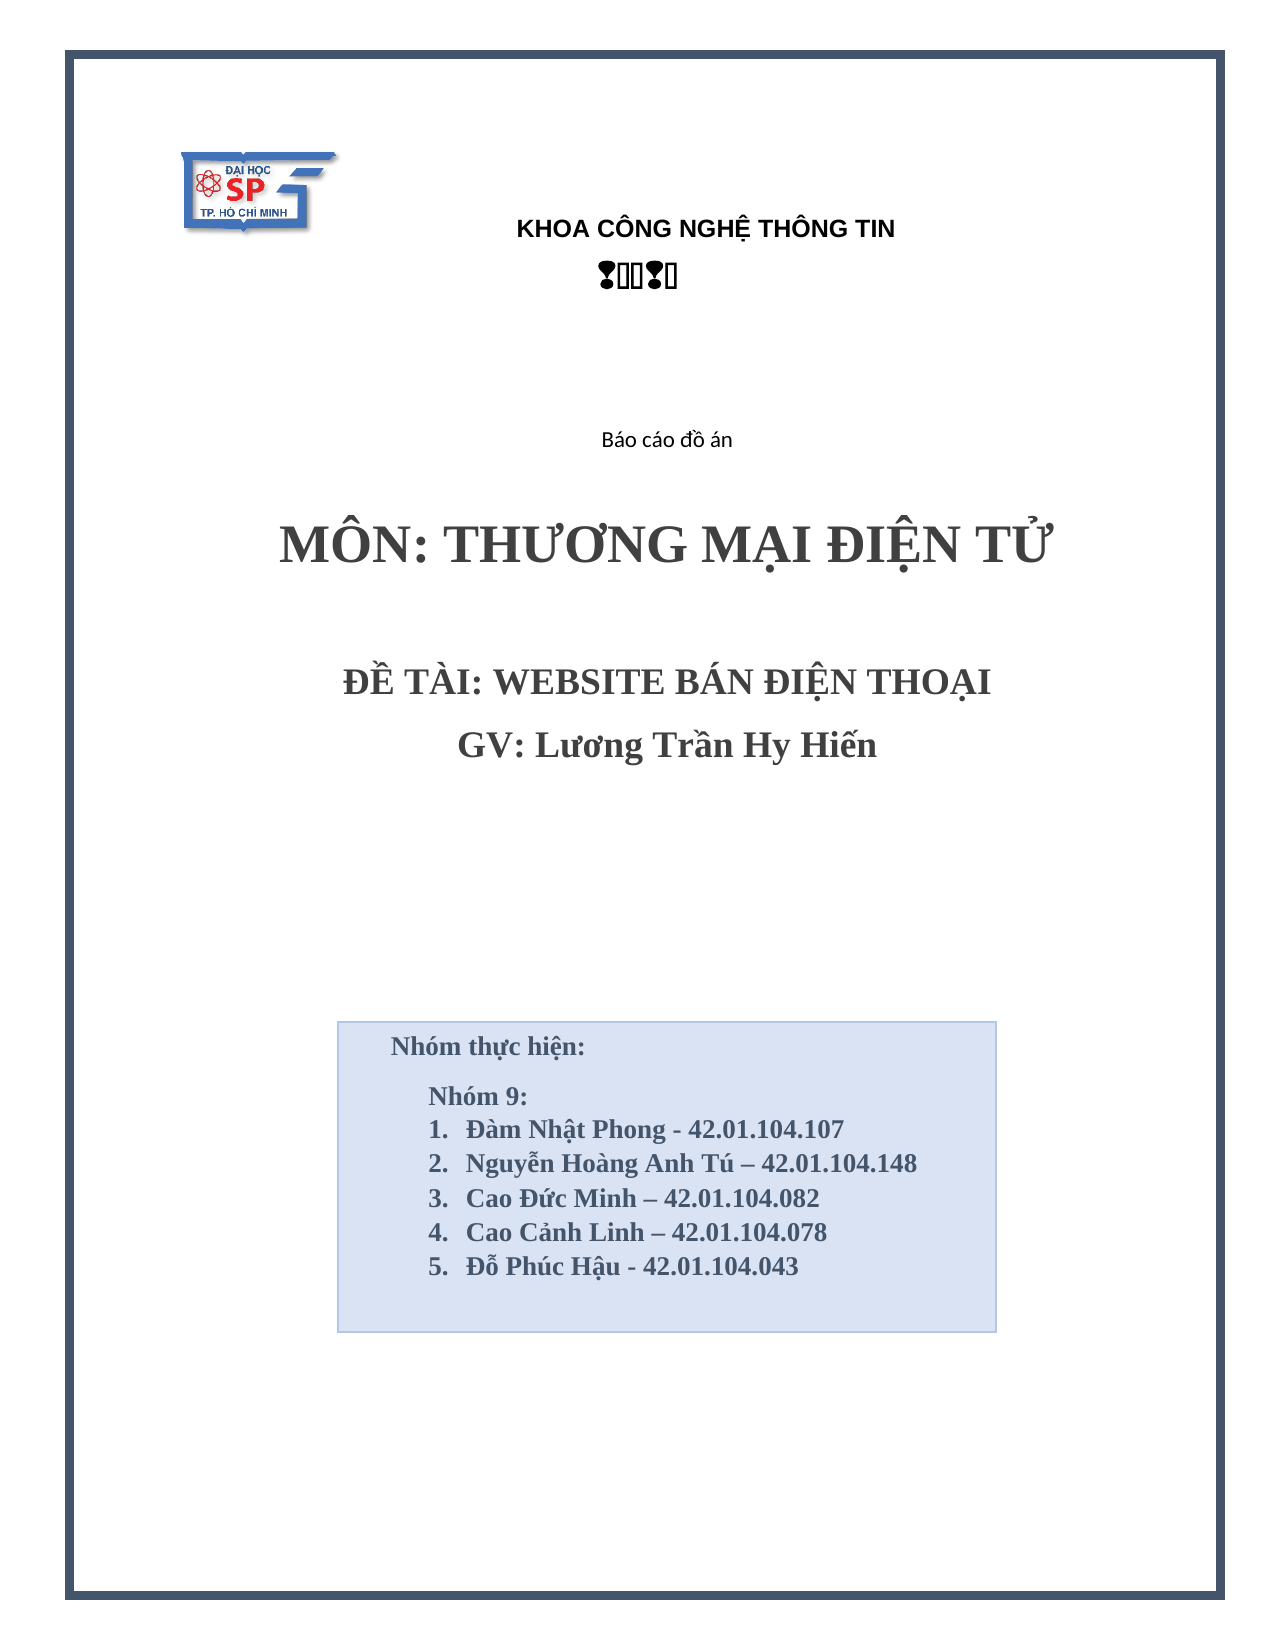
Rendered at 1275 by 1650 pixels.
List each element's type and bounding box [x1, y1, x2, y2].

picture [177, 148, 345, 241]
